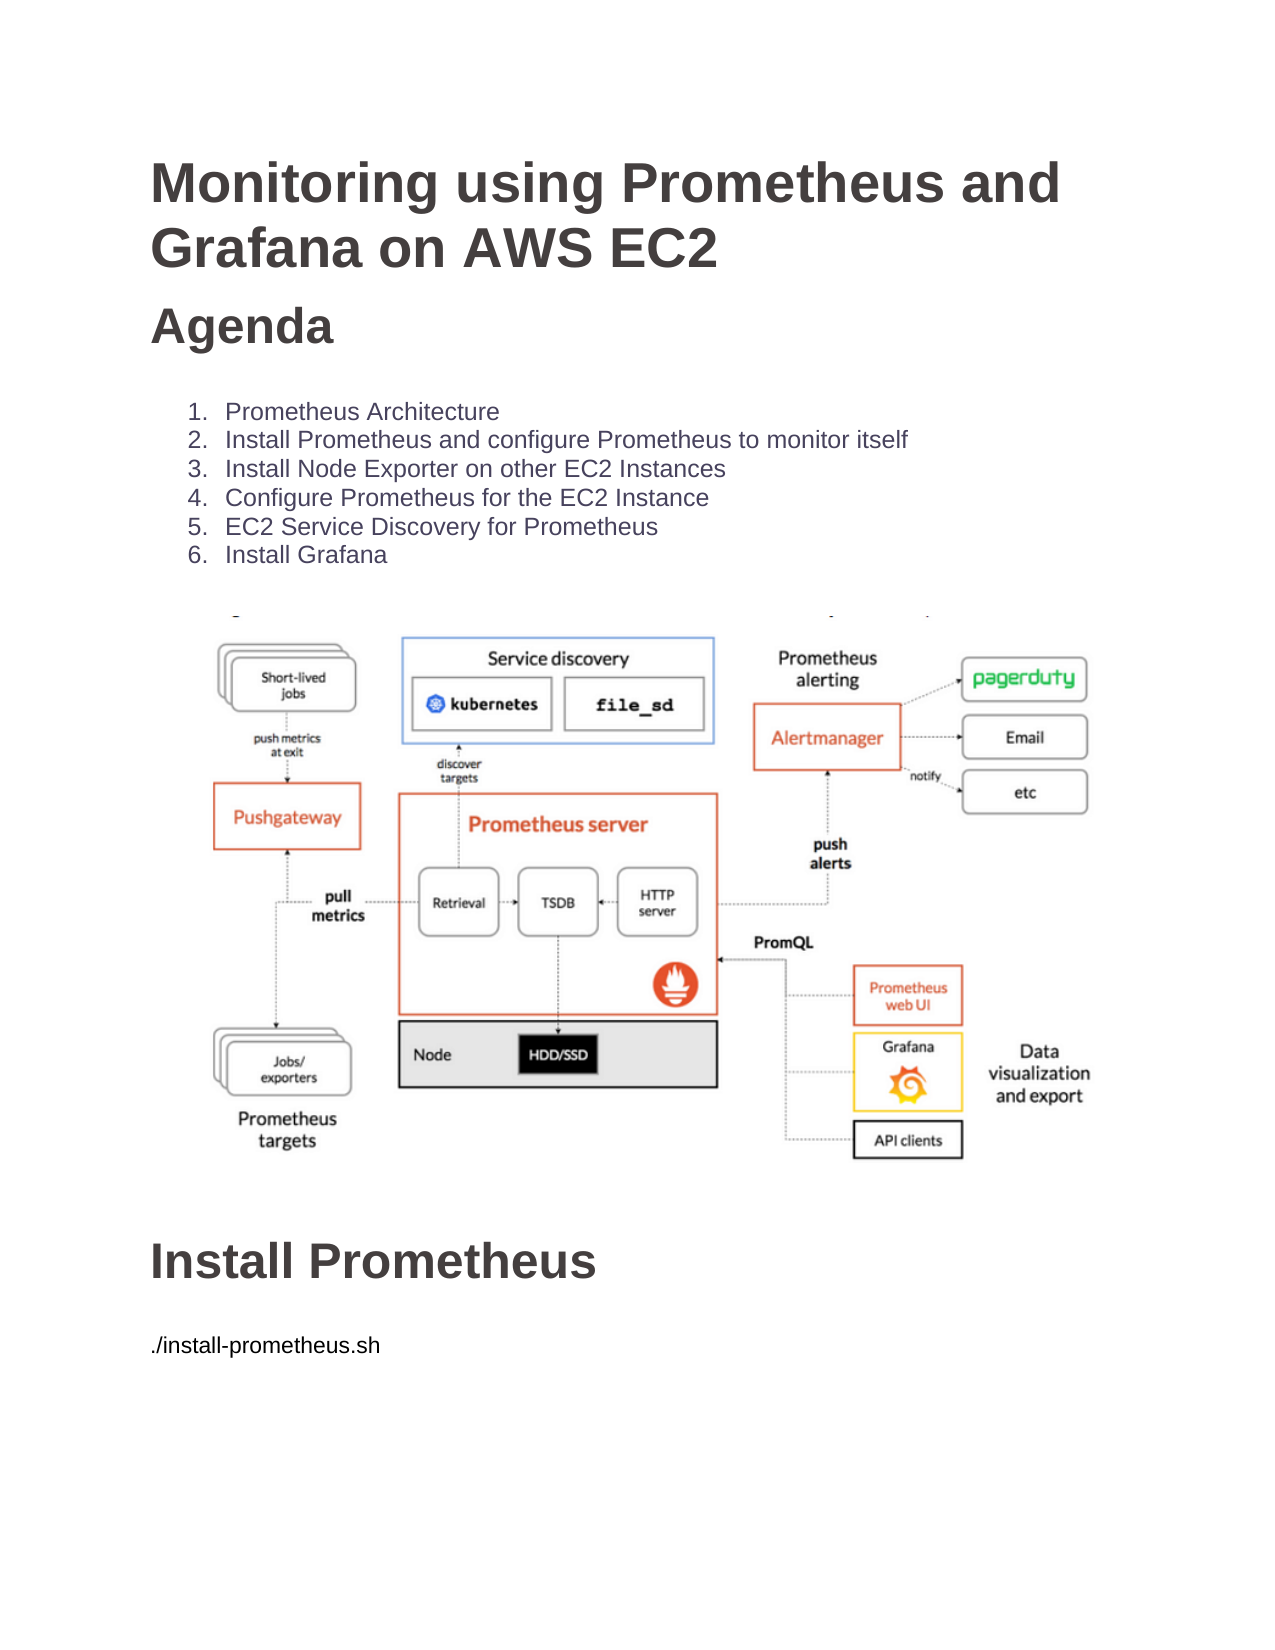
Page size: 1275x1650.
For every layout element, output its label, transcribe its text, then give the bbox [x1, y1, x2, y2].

list Install Grafana [187, 541, 1125, 569]
subtitle Monitoring using Prometheus and Grafana on AWS EC2 [150, 150, 1125, 279]
list EC2 Service Discovery for Prometheus [187, 512, 1125, 541]
text ./install-prometheus.sh [150, 1332, 1125, 1358]
list Prometheus Architecture [187, 397, 1125, 426]
picture [150, 616, 1125, 1181]
subtitle Agenda [150, 296, 1125, 353]
subtitle Install Prometheus [150, 1231, 1125, 1289]
list Install Node Exporter on other EC2 Instances [187, 454, 1125, 483]
list Configure Prometheus for the EC2 Instance [187, 483, 1125, 512]
list Install Prometheus and configure Prometheus to monitor itself [187, 426, 1125, 454]
